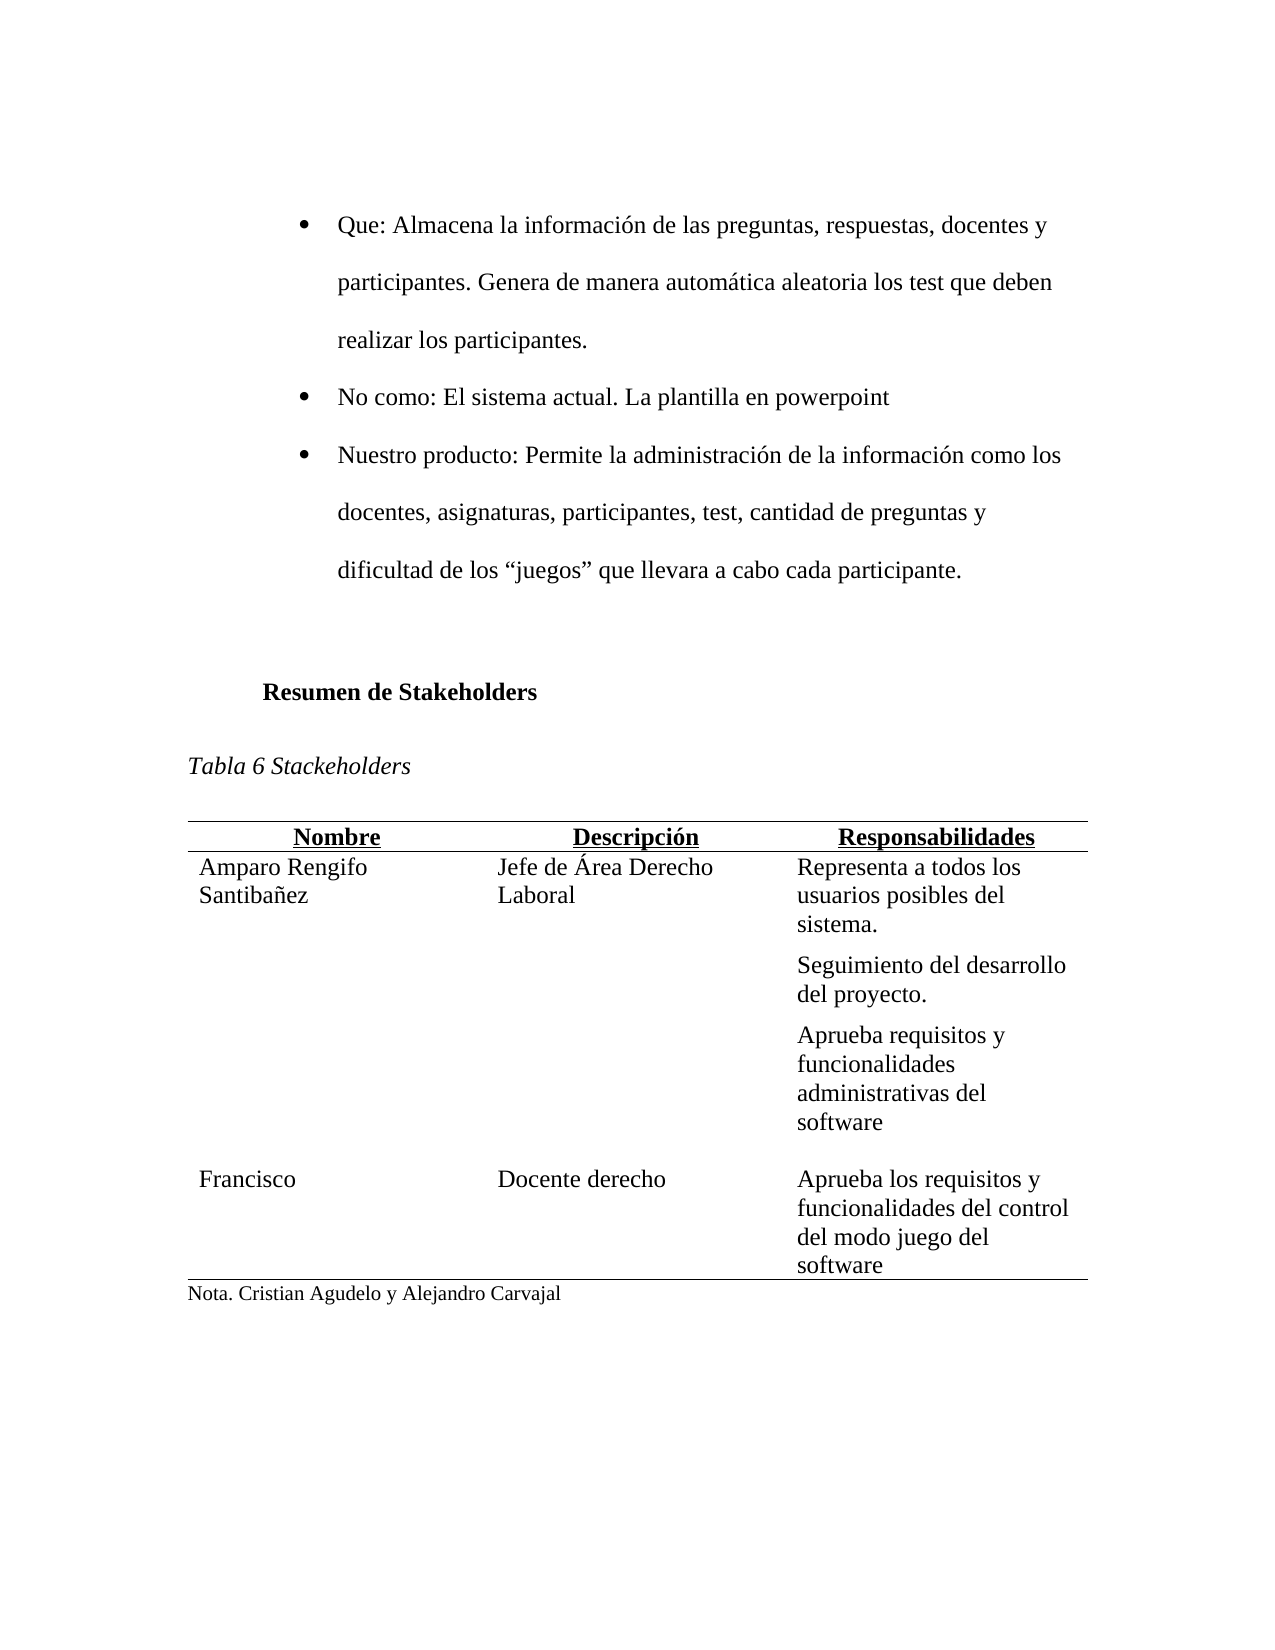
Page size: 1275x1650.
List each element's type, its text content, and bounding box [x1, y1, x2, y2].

list No como: El sistema actual. La plantilla en powerpoint [300, 382, 1087, 411]
list Que: Almacena la información de las preguntas, respuestas, docentes y participantes. Genera de manera automática aleatoria los test que deben realizar los participantes. [300, 210, 1087, 354]
table_cell Francisco [188, 1164, 486, 1279]
table_cell Docente derecho [486, 1164, 786, 1279]
table_header Descripción [486, 822, 786, 851]
list Nuestro producto: Permite la administración de la información como los docentes, asignaturas, participantes, test, cantidad de preguntas y dificultad de los “juegos” que llevara a cabo cada participante. [300, 440, 1087, 584]
text Nota. Cristian Agudelo y Alejandro Carvajal [187, 1280, 1087, 1304]
table_cell Amparo Rengifo Santibañez [188, 852, 486, 1164]
text Tabla 6 Stackeholders [187, 751, 1087, 780]
subtitle Resumen de Stakeholders [187, 677, 1087, 706]
table_cell Representa a todos los usuarios posibles del sistema. Seguimiento del desarrollo del proyecto. Aprueba requisitos y funcionalidades administrativas del software [786, 852, 1087, 1164]
table_cell Jefe de Área Derecho Laboral [486, 852, 786, 1164]
table_cell Aprueba los requisitos y funcionalidades del control del modo juego del software [786, 1164, 1087, 1279]
table_header Responsabilidades [786, 822, 1087, 851]
table_header Nombre [188, 822, 486, 851]
